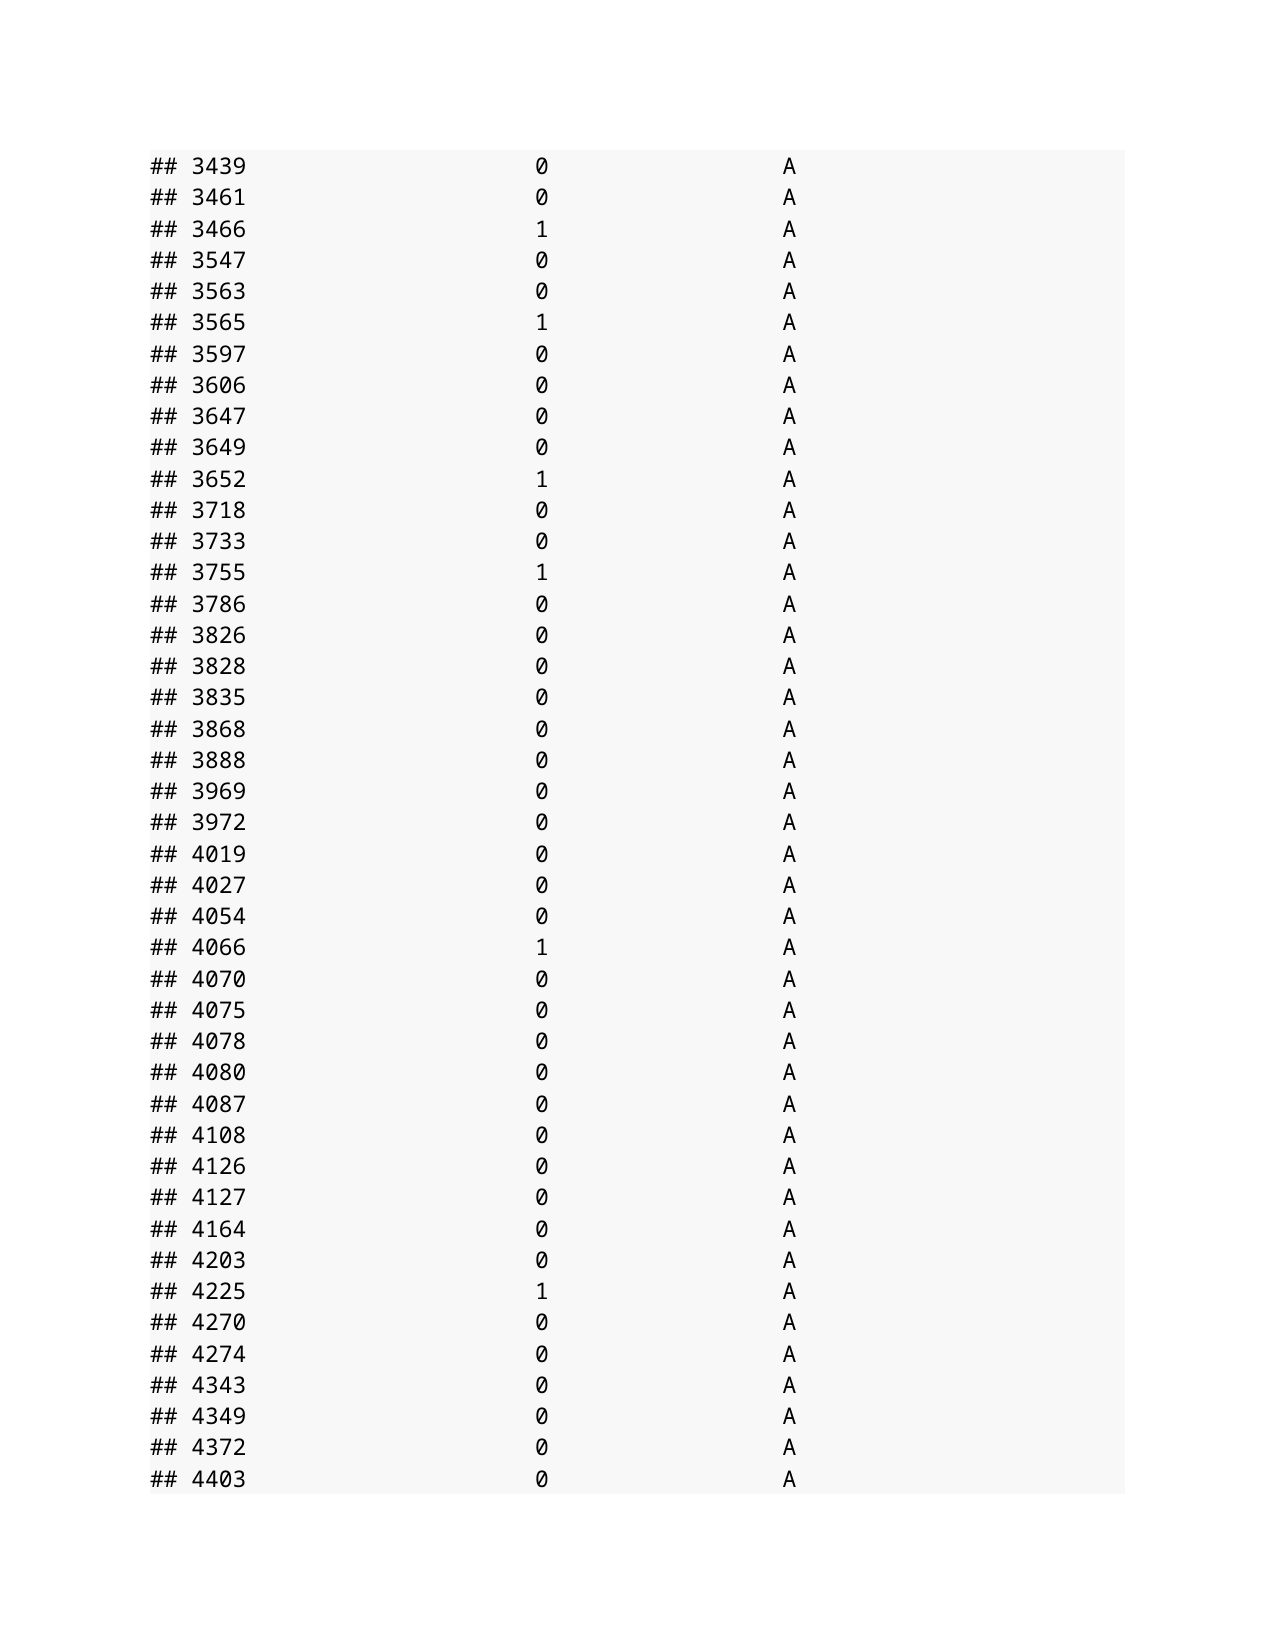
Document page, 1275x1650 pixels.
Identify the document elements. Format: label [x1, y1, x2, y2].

text [150, 150, 1125, 1494]
